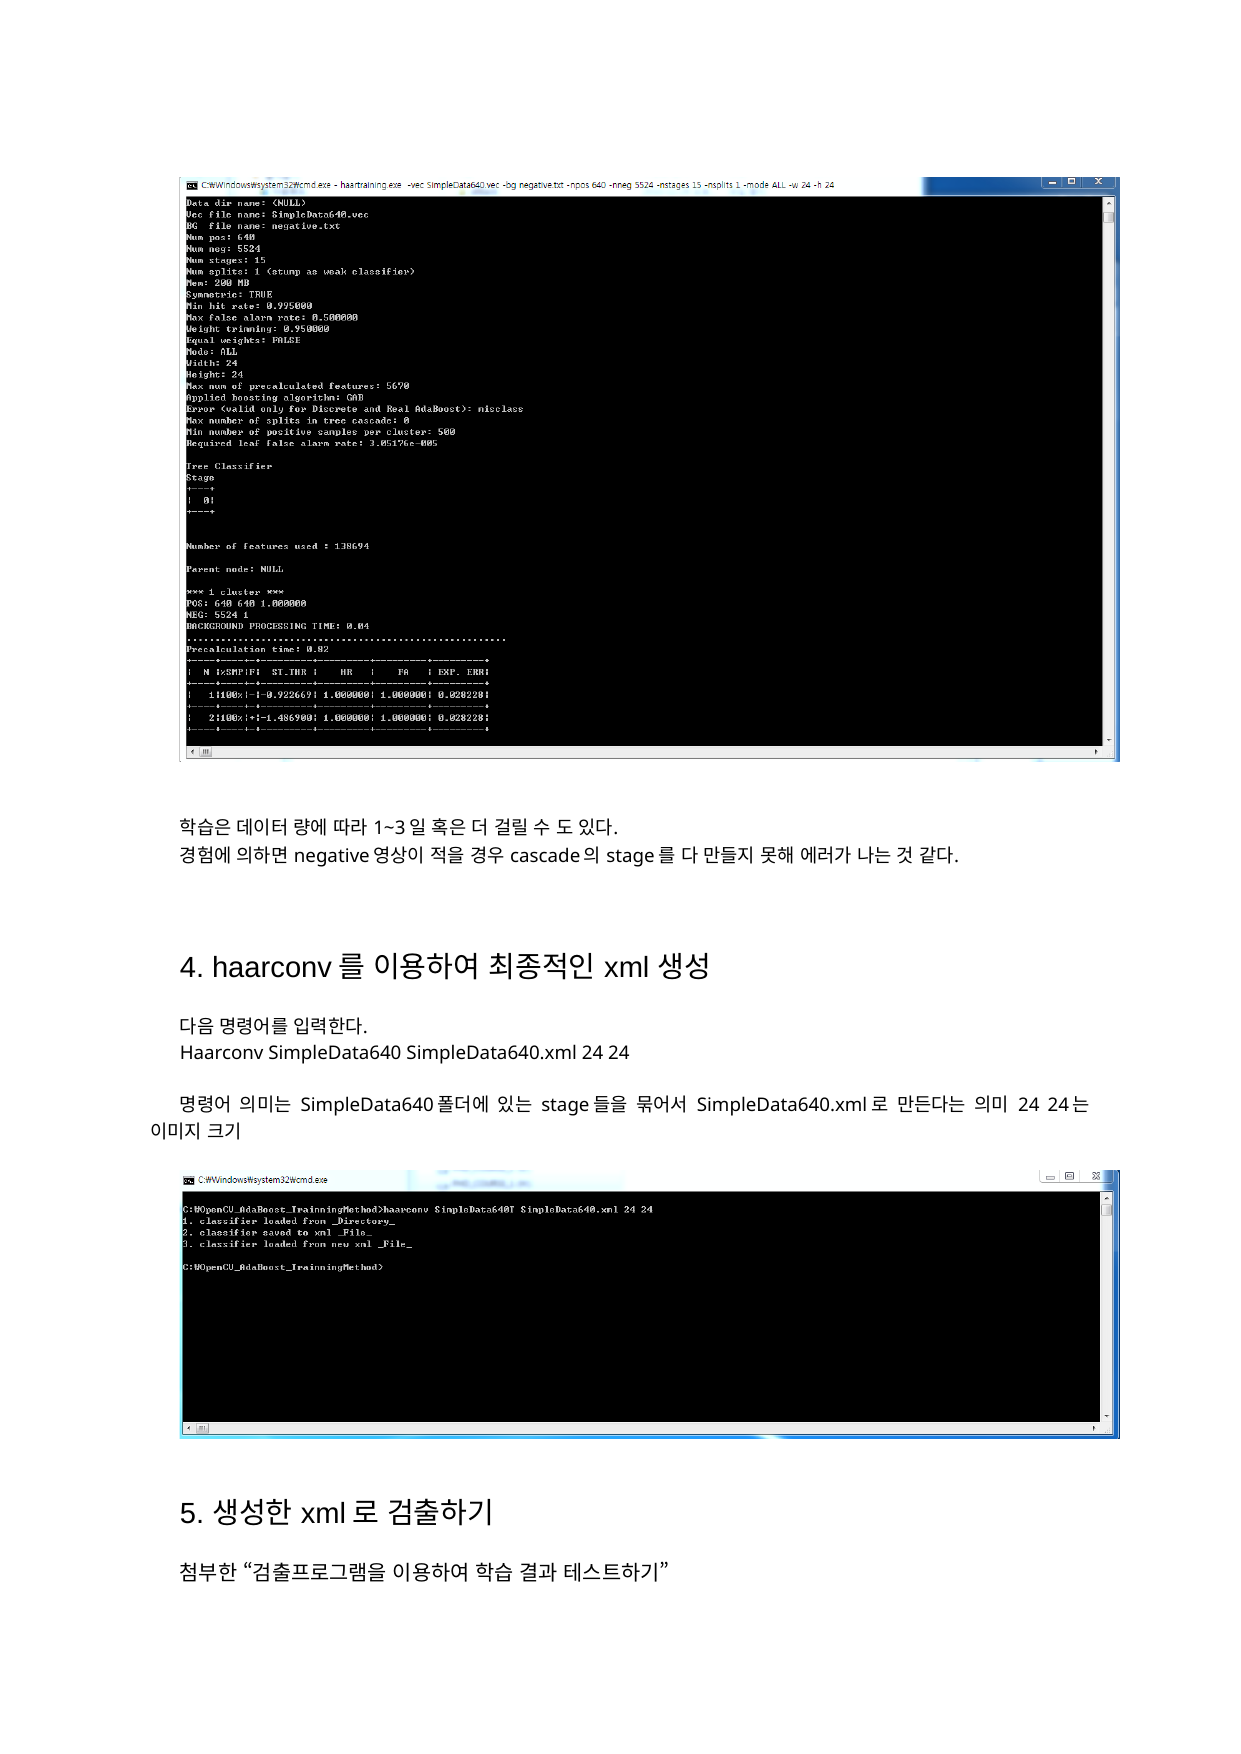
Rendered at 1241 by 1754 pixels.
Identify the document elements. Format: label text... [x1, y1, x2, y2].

text 명령어 의미는 SimpleData640폴더에 있는 stage들을 묶어서 SimpleData640.xml로 만든다는 의미 24 24는 이미지 크기 [150, 1090, 1090, 1144]
text 경험에 의하면 negative영상이 적을 경우 cascade의 stage를 다 만들지 못해 에러가 나는 것 같다. [150, 840, 1090, 867]
subtitle 5. 생성한 xml로 검출하기 [150, 1489, 1090, 1532]
picture [179, 177, 1120, 762]
text 학습은 데이터 량에 따라 1~3일 혹은 더 걸릴 수 도 있다. [150, 813, 1090, 840]
subtitle 4. haarconv를 이용하여 최종적인 xml 생성 [150, 944, 1090, 986]
text 다음 명령어를 입력한다. [150, 1012, 1090, 1039]
text 첨부한 “검출프로그램을 이용하여 학습 결과 테스트하기” [150, 1556, 1090, 1586]
picture [179, 1170, 1120, 1439]
text Haarconv SimpleData640 SimpleData640.xml 24 24 [150, 1039, 1090, 1064]
